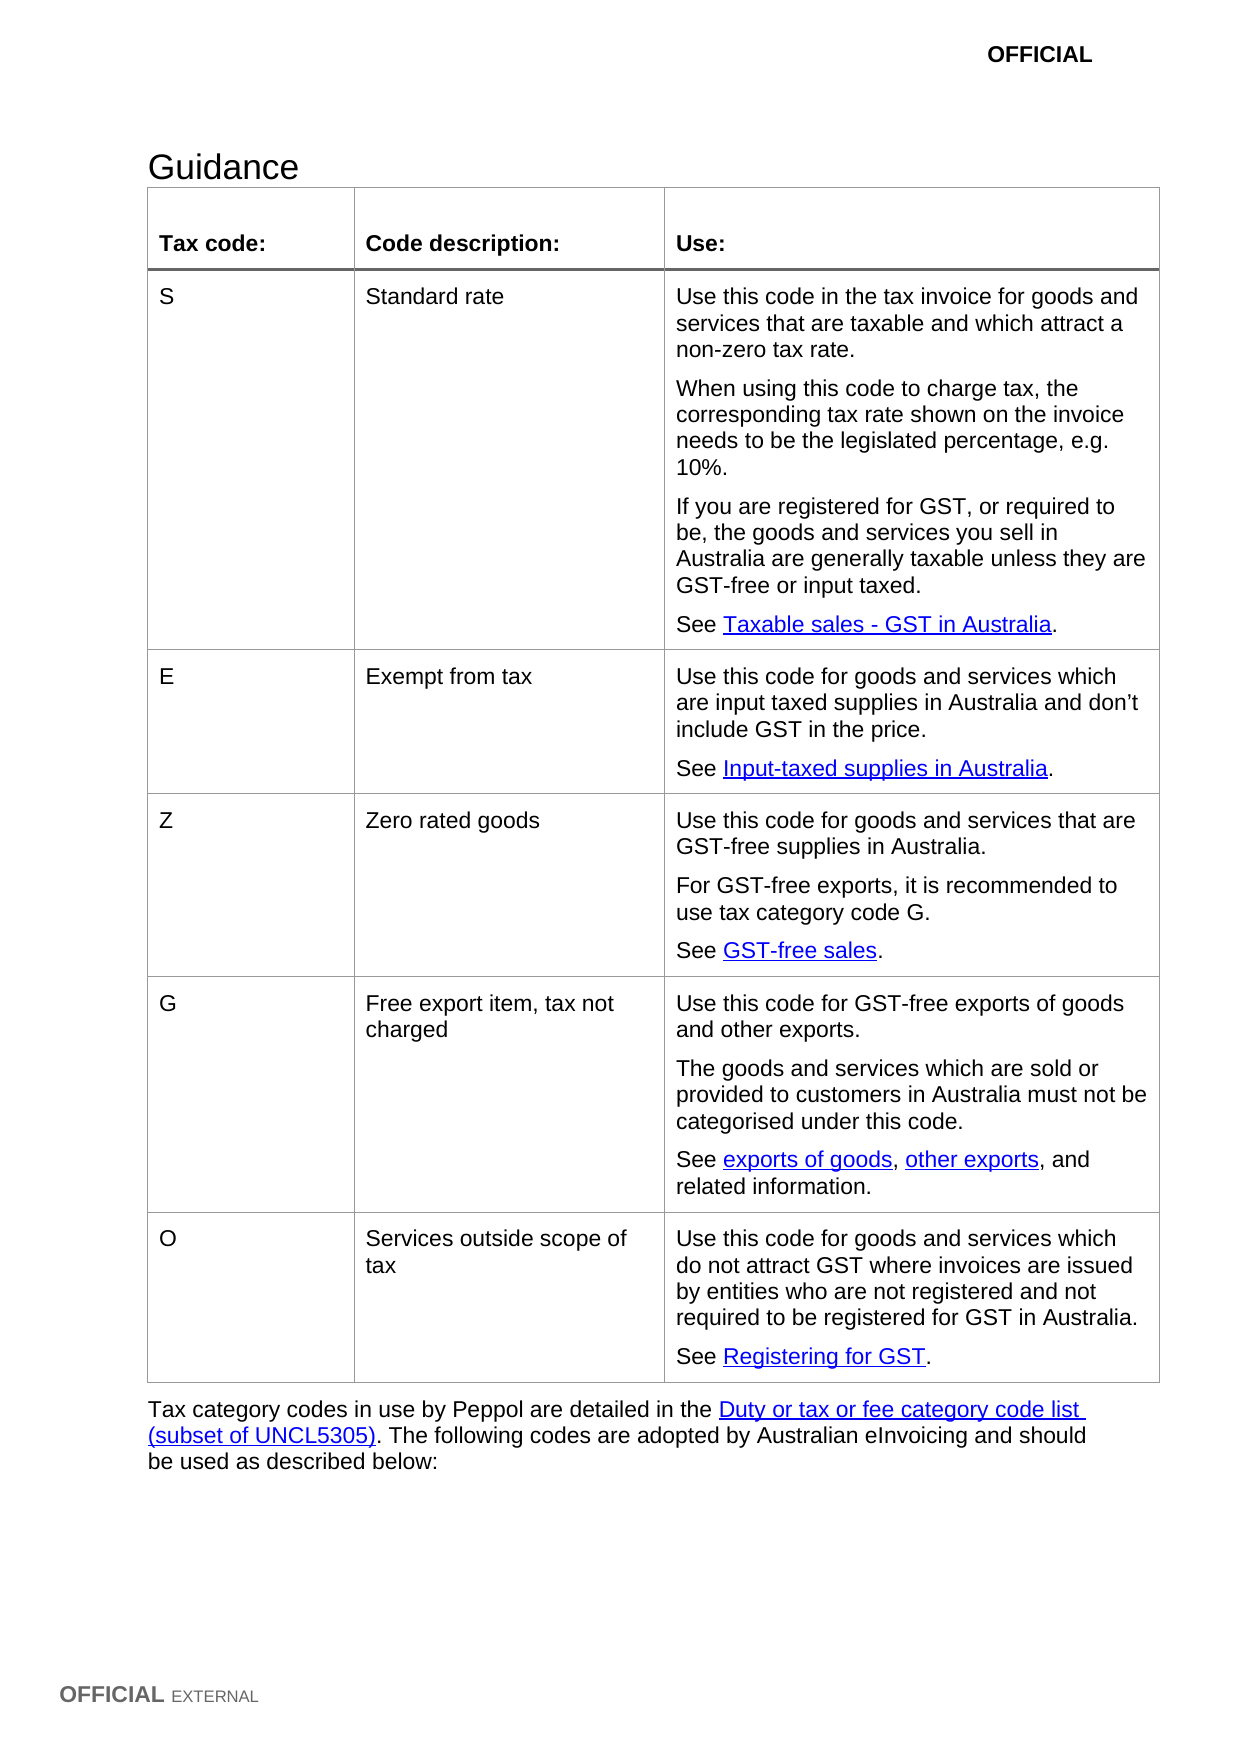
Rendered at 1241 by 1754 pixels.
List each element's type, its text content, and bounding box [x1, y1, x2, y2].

table_cell O [148, 1213, 354, 1382]
table_cell Services outside scope of tax [355, 1213, 664, 1382]
table_cell Zero rated goods [355, 794, 664, 976]
table_cell Z [148, 794, 354, 976]
table_header Use: [665, 188, 1159, 267]
table_cell Use this code for goods and services which do not attract GST where invoices are issued by entities who are not registered and not required to be registered for GST in Australia. See Registering for GST. [665, 1213, 1159, 1382]
table_cell Standard rate [355, 271, 664, 649]
table_cell Use this code for goods and services which are input taxed supplies in Australia and don’t include GST in the price. See Input-taxed supplies in Australia. [665, 650, 1159, 793]
table_cell E [148, 650, 354, 793]
table_cell G [148, 977, 354, 1212]
table_header Tax code: [148, 188, 354, 267]
table_cell Use this code for GST-free exports of goods and other exports. The goods and services which are sold or provided to customers in Australia must not be categorised under this code. See exports of goods, other exports, and related information. [665, 977, 1159, 1212]
subtitle Guidance [148, 148, 1092, 187]
table_cell Exempt from tax [355, 650, 664, 793]
table_cell Free export item, tax not charged [355, 977, 664, 1212]
table_header Code description: [355, 188, 664, 267]
table_cell S [148, 271, 354, 649]
table_cell Use this code in the tax invoice for goods and services that are taxable and which attract a non-zero tax rate. When using this code to charge tax, the corresponding tax rate shown on the invoice needs to be the legislated percentage, e.g. 10%. If you are registered for GST, or required to be, the goods and services you sell in Australia are generally taxable unless they are GST-free or input taxed. See Taxable sales - GST in Australia. [665, 271, 1159, 649]
table_cell Use this code for goods and services that are GST-free supplies in Australia. For GST-free exports, it is recommended to use tax category code G. See GST-free sales. [665, 794, 1159, 976]
text Tax category codes in use by Peppol are detailed in the Duty or tax or fee category code list (subset of UNCL5305). The following codes are adopted by Australian eInvoicing and should be used as described below: [148, 1396, 1092, 1474]
